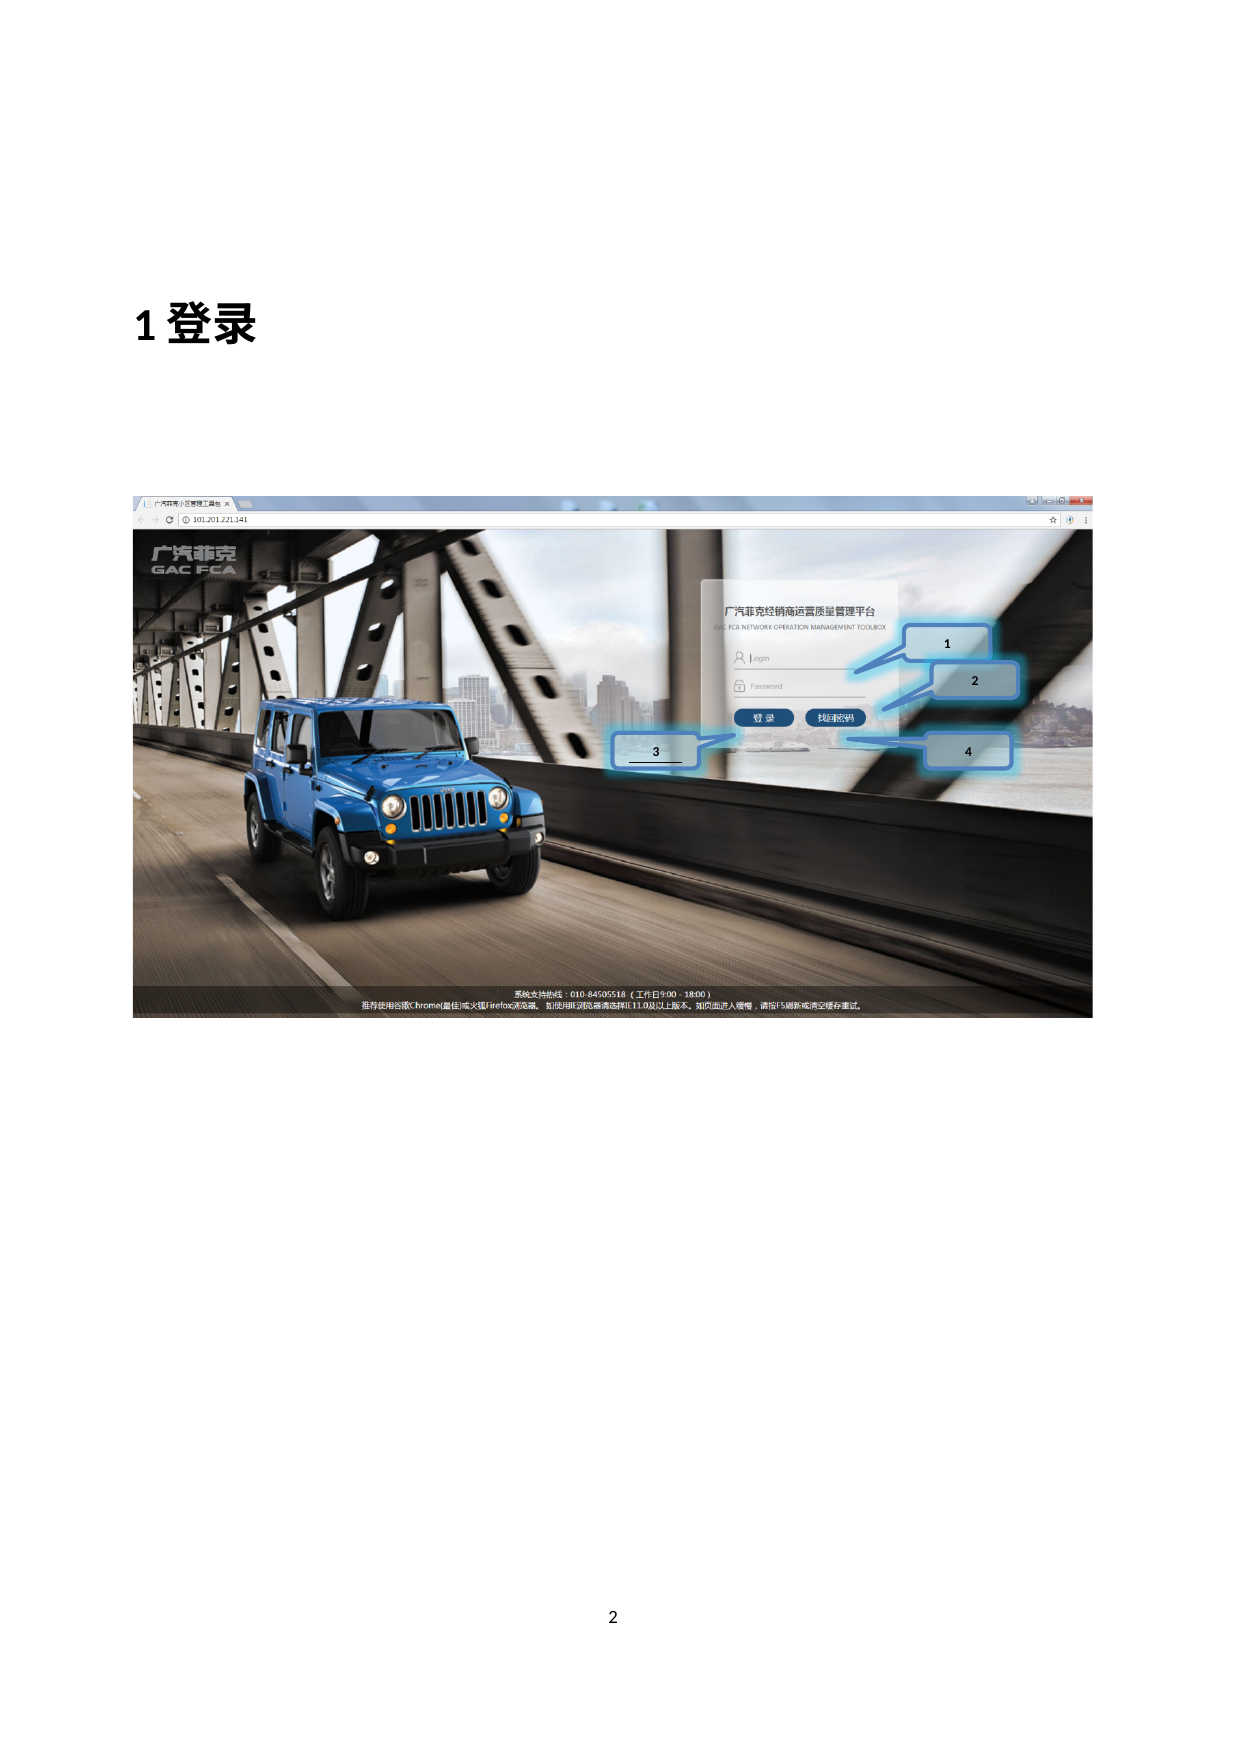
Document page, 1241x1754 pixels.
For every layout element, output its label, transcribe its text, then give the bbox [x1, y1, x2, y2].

picture [132, 496, 1093, 1018]
subtitle 1 登录 [133, 271, 1093, 369]
